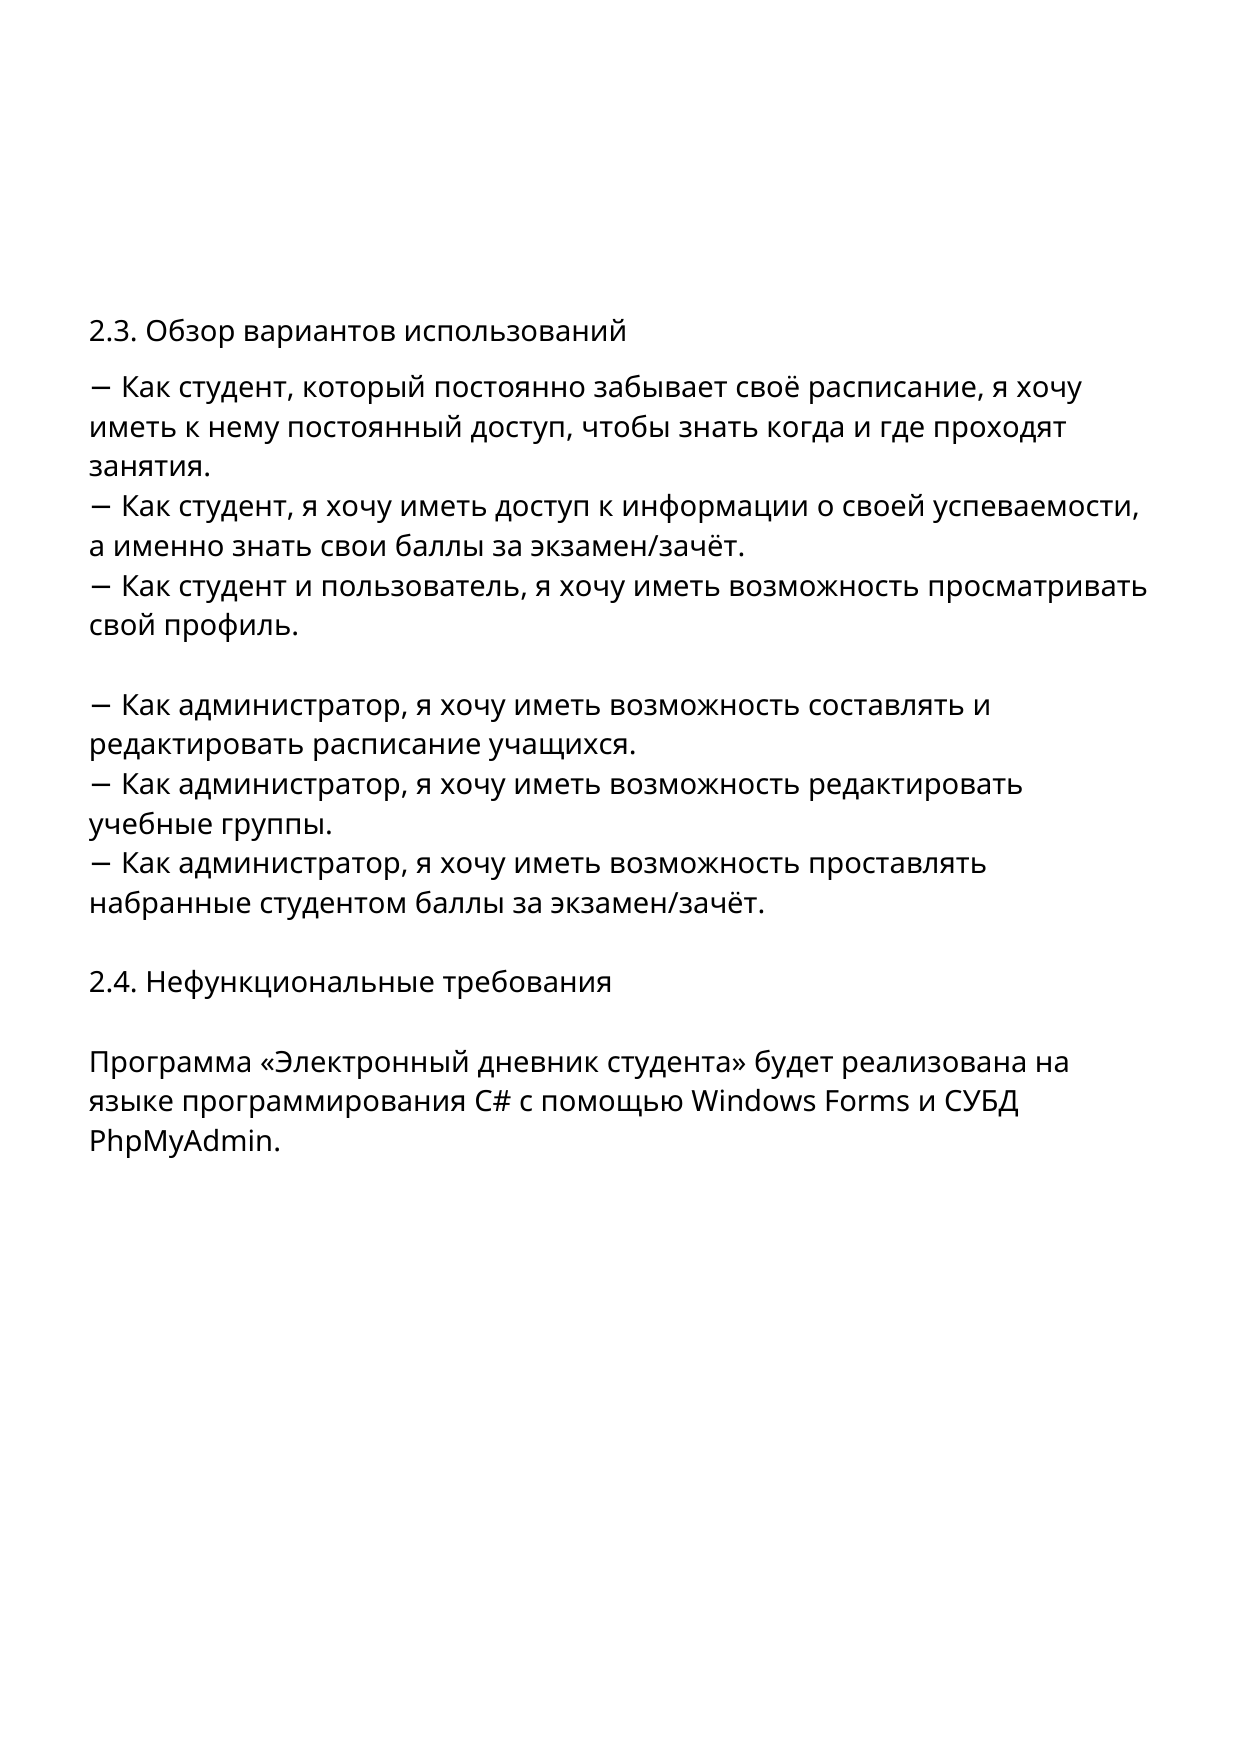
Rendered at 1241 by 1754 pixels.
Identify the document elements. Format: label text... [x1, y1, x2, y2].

text 2.3. Обзор вариантов использований [89, 310, 1152, 350]
text − Как студент, который постоянно забывает своё расписание, я хочу иметь к нему постоянный доступ, чтобы знать когда и где проходят занятия. − Как студент, я хочу иметь доступ к информации о своей успеваемости, а именно знать свои баллы за экзамен/зачёт. − Как студент и пользователь, я хочу иметь возможность просматривать свой профиль. − Как администратор, я хочу иметь возможность составлять и редактировать расписание учащихся. − Как администратор, я хочу иметь возможность редактировать учебные группы. − Как администратор, я хочу иметь возможность проставлять набранные студентом баллы за экзамен/зачёт. [89, 366, 1152, 922]
text Программа «Электронный дневник студента» будет реализована на языке программирования C# с помощью Windows Forms и СУБД PhpMyAdmin. [89, 1041, 1152, 1160]
text 2.4. Нефункциональные требования [89, 962, 1152, 1001]
